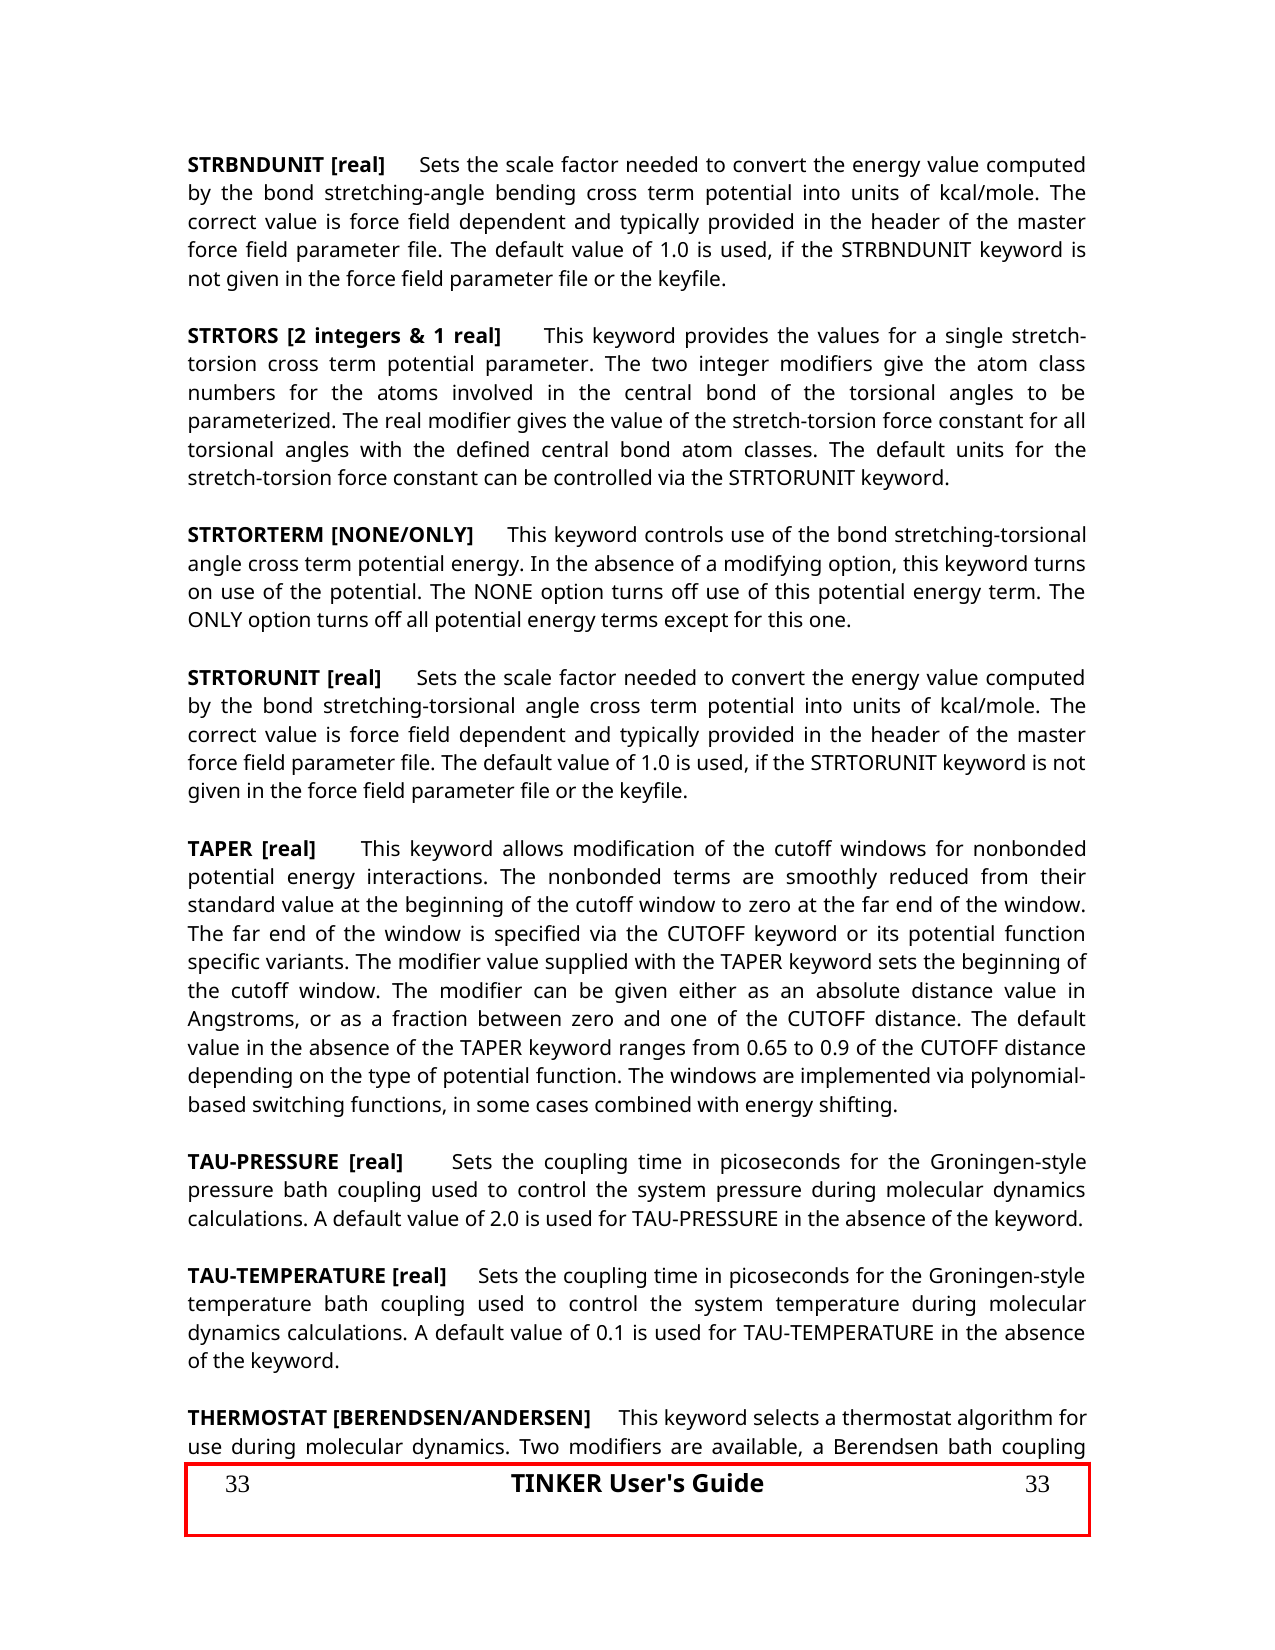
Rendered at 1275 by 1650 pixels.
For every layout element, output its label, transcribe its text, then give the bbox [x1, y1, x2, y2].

text STRTORTERM [NONE/ONLY] This keyword controls use of the bond stretching-torsional angle cross term potential energy. In the absence of a modifying option, this keyword turns on use of the potential. The NONE option turns off use of this potential energy term. The ONLY option turns off all potential energy terms except for this one. [187, 520, 1087, 634]
text STRTORUNIT [real] Sets the scale factor needed to convert the energy value computed by the bond stretching-torsional angle cross term potential into units of kcal/mole. The correct value is force field dependent and typically provided in the header of the master force field parameter file. The default value of 1.0 is used, if the STRTORUNIT keyword is not given in the force field parameter file or the keyfile. [187, 663, 1087, 805]
text TAPER [real] This keyword allows modification of the cutoff windows for nonbonded potential energy interactions. The nonbonded terms are smoothly reduced from their standard value at the beginning of the cutoff window to zero at the far end of the window. The far end of the window is specified via the CUTOFF keyword or its potential function specific variants. The modifier value supplied with the TAPER keyword sets the beginning of the cutoff window. The modifier can be given either as an absolute distance value in Angstroms, or as a fraction between zero and one of the CUTOFF distance. The default value in the absence of the TAPER keyword ranges from 0.65 to 0.9 of the CUTOFF distance depending on the type of potential function. The windows are implemented via polynomial-based switching functions, in some cases combined with energy shifting. [187, 834, 1087, 1118]
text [187, 1403, 1087, 1460]
text STRTORS [2 integers & 1 real] This keyword provides the values for a single stretch-torsion cross term potential parameter. The two integer modifiers give the atom class numbers for the atoms involved in the central bond of the torsional angles to be parameterized. The real modifier gives the value of the stretch-torsion force constant for all torsional angles with the defined central bond atom classes. The default units for the stretch-torsion force constant can be controlled via the STRTORUNIT keyword. [187, 321, 1087, 492]
text STRBNDUNIT [real] Sets the scale factor needed to convert the energy value computed by the bond stretching-angle bending cross term potential into units of kcal/mole. The correct value is force field dependent and typically provided in the header of the master force field parameter file. The default value of 1.0 is used, if the STRBNDUNIT keyword is not given in the force field parameter file or the keyfile. [187, 150, 1087, 292]
text TAU-TEMPERATURE [real] Sets the coupling time in picoseconds for the Groningen-style temperature bath coupling used to control the system temperature during molecular dynamics calculations. A default value of 0.1 is used for TAU-TEMPERATURE in the absence of the keyword. [187, 1261, 1087, 1375]
text TAU-PRESSURE [real] Sets the coupling time in picoseconds for the Groningen-style pressure bath coupling used to control the system pressure during molecular dynamics calculations. A default value of 2.0 is used for TAU-PRESSURE in the absence of the keyword. [187, 1147, 1087, 1232]
